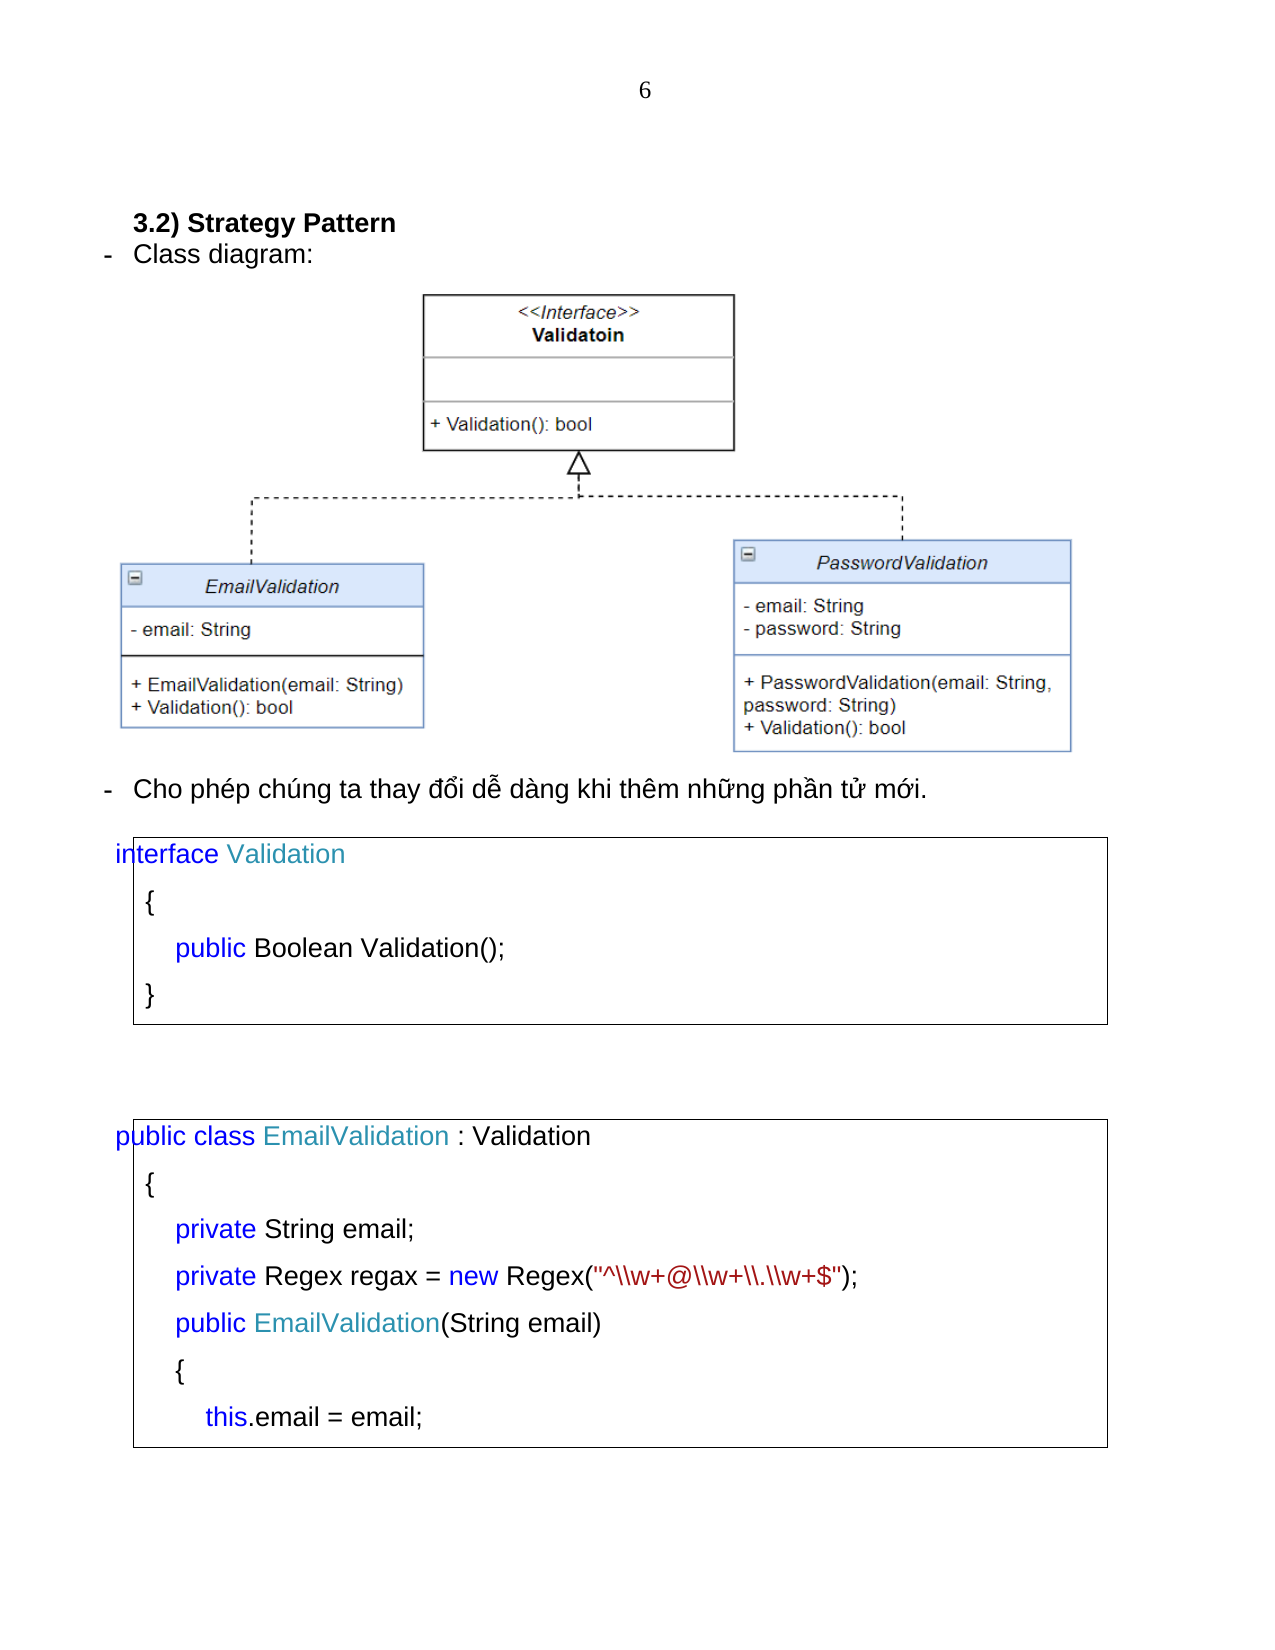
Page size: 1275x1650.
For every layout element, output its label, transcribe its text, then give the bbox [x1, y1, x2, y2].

list Class diagram: [103, 238, 1157, 269]
list Cho phép chúng ta thay đổi dễ dàng khi thêm những phần tử mới. [103, 773, 1157, 804]
table_header interface Validation { public Boolean Validation(); } [134, 838, 1107, 1024]
picture [103, 285, 1079, 759]
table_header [134, 1120, 1107, 1447]
subtitle 3.2) Strategy Pattern [133, 207, 1157, 238]
